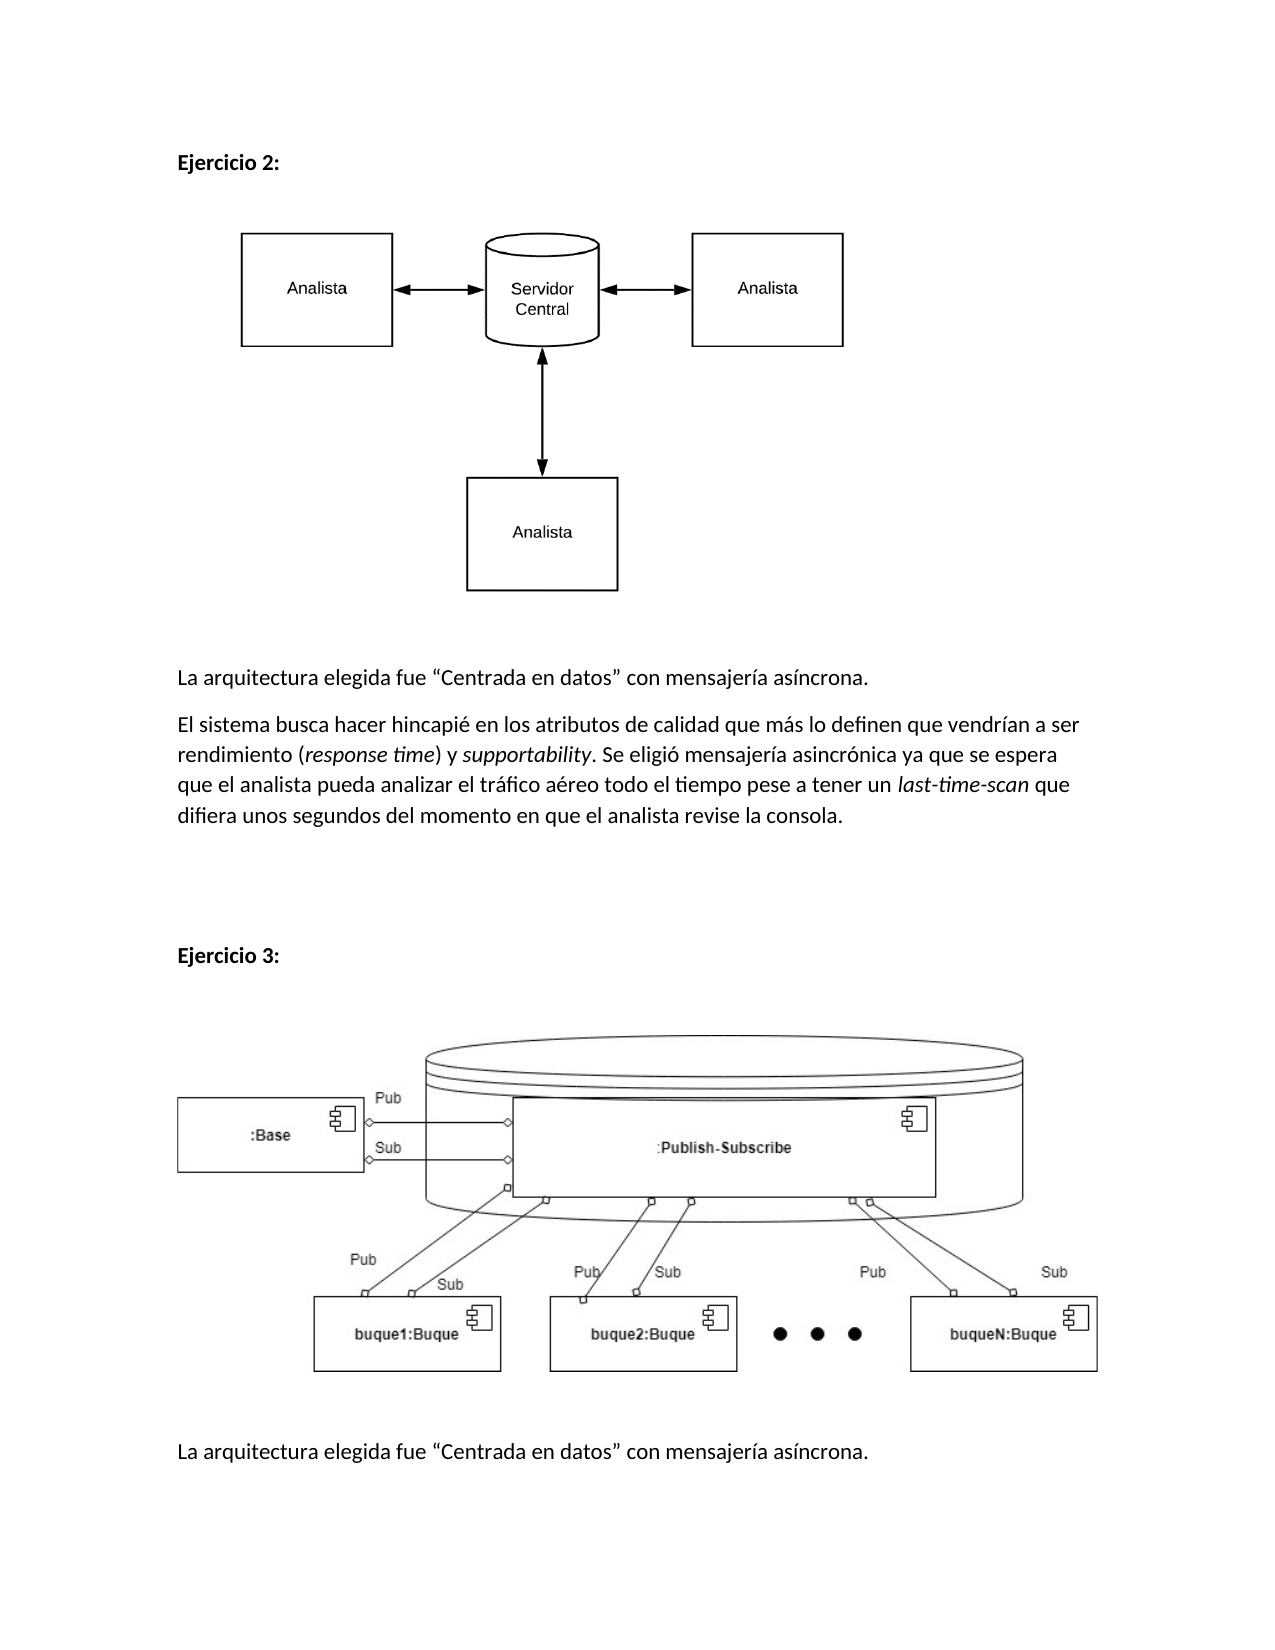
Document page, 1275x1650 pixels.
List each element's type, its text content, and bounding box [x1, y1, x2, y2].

text Ejercicio 3: [177, 941, 1098, 969]
text Ejercicio 2: [177, 148, 1098, 176]
text El sistema busca hacer hincapié en los atributos de calidad que más lo definen que vendrían a ser rendimiento (response time) y supportability. Se eligió mensajería asincrónica ya que se espera que el analista pueda analizar el tráfico aéreo todo el tiempo pese a tener un last-time-scan que difiera unos segundos del momento en que el analista revise la consola. [177, 710, 1098, 829]
text La arquitectura elegida fue “Centrada en datos” con mensajería asíncrona. [177, 1437, 1098, 1466]
picture [204, 196, 880, 628]
picture [177, 1035, 1098, 1372]
text La arquitectura elegida fue “Centrada en datos” con mensajería asíncrona. [177, 663, 1098, 691]
